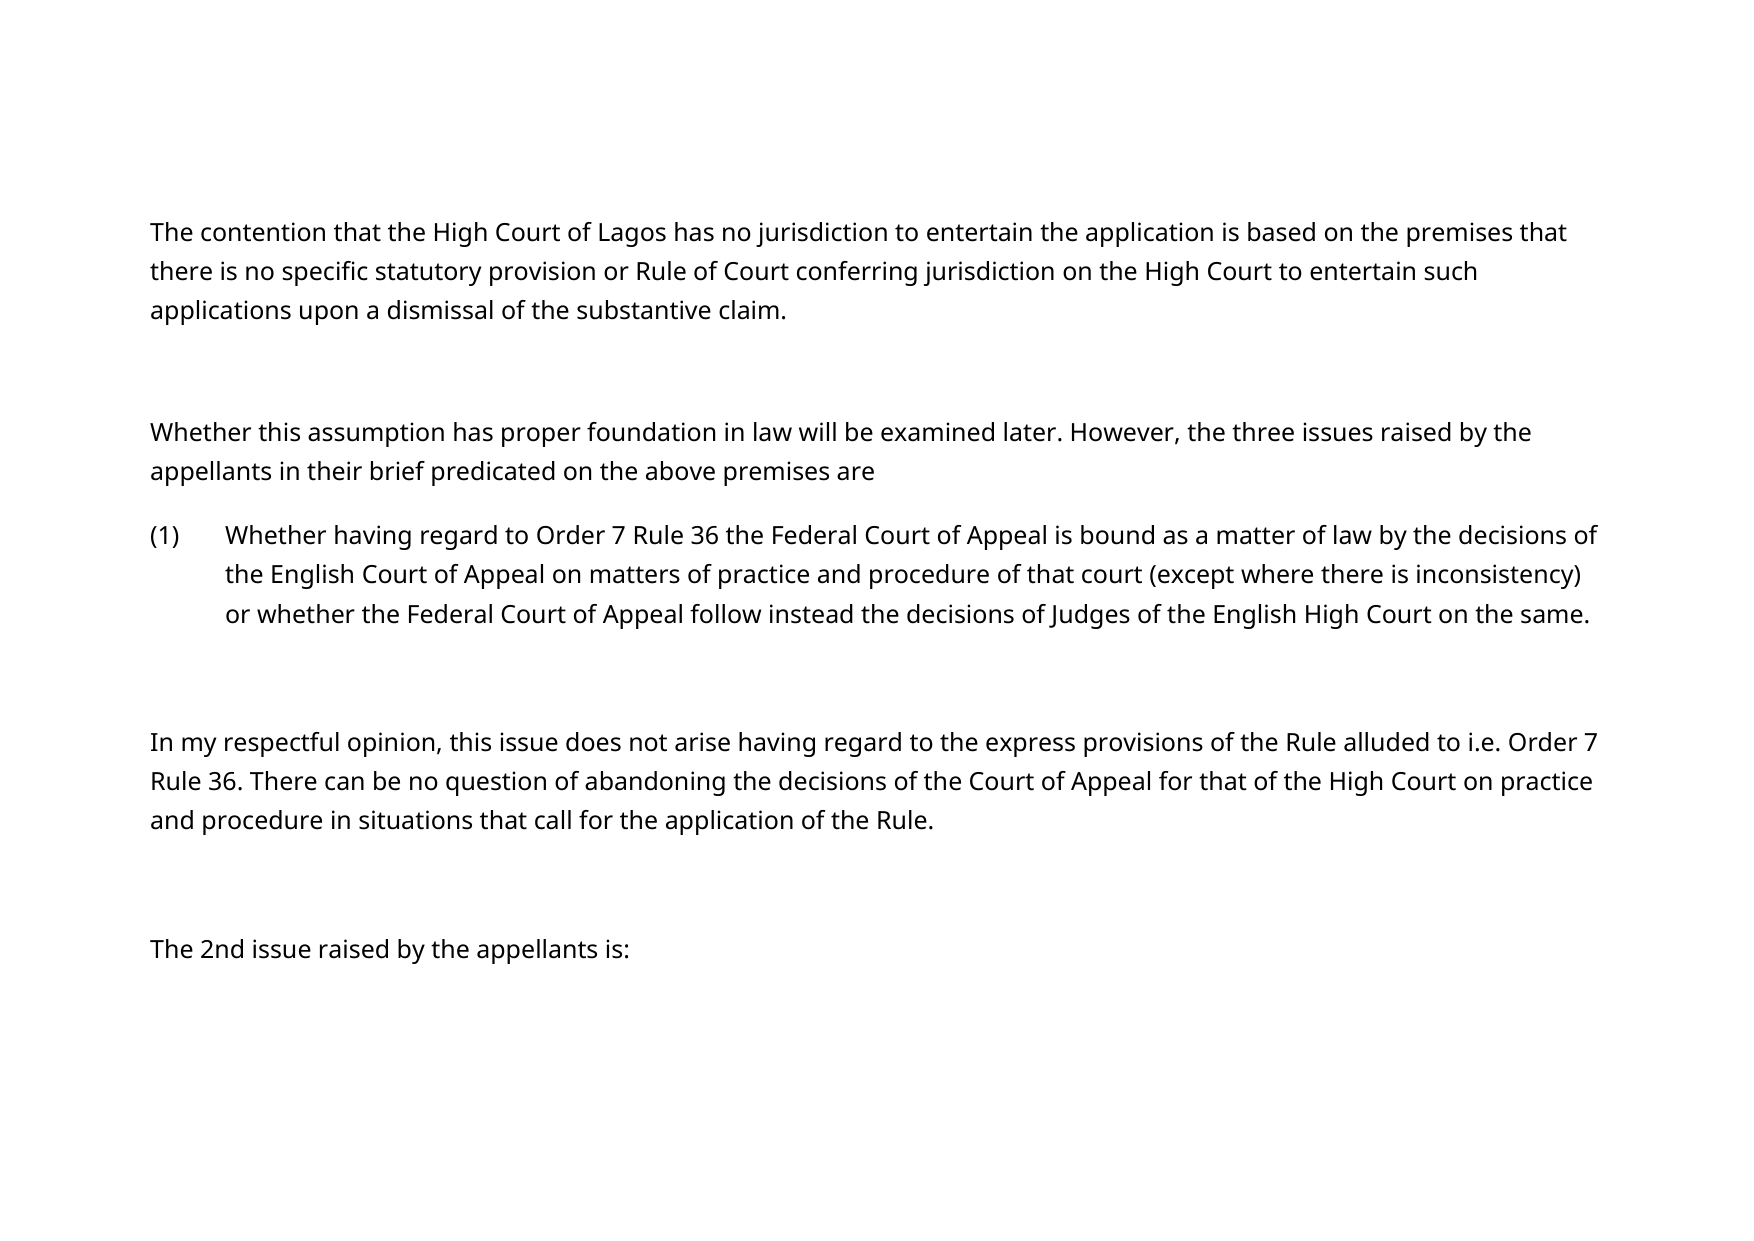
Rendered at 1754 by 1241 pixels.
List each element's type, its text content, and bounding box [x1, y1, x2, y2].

text Whether this assumption has proper foundation in law will be examined later. However, the three issues raised by the appellants in their brief predicated on the above premises are [150, 415, 1604, 488]
text The contention that the High Court of Lagos has no jurisdiction to entertain the application is based on the premises that there is no specific statutory provision or Rule of Court conferring jurisdiction on the High Court to entertain such applications upon a dismissal of the substantive claim. [150, 214, 1604, 327]
text In my respectful opinion, this issue does not arise having regard to the express provisions of the Rule alluded to i.e. Order 7 Rule 36. There can be no question of abandoning the decisions of the Court of Appeal for that of the High Court on practice and procedure in situations that call for the application of the Rule. [150, 725, 1604, 837]
text (1) Whether having regard to Order 7 Rule 36 the Federal Court of Appeal is bound as a matter of law by the decisions of the English Court of Appeal on matters of practice and procedure of that court (except where there is inconsistency) or whether the Federal Court of Appeal follow instead the decisions of Judges of the English High Court on the same. [150, 518, 1604, 630]
text The 2nd issue raised by the appellants is: [150, 931, 1604, 965]
